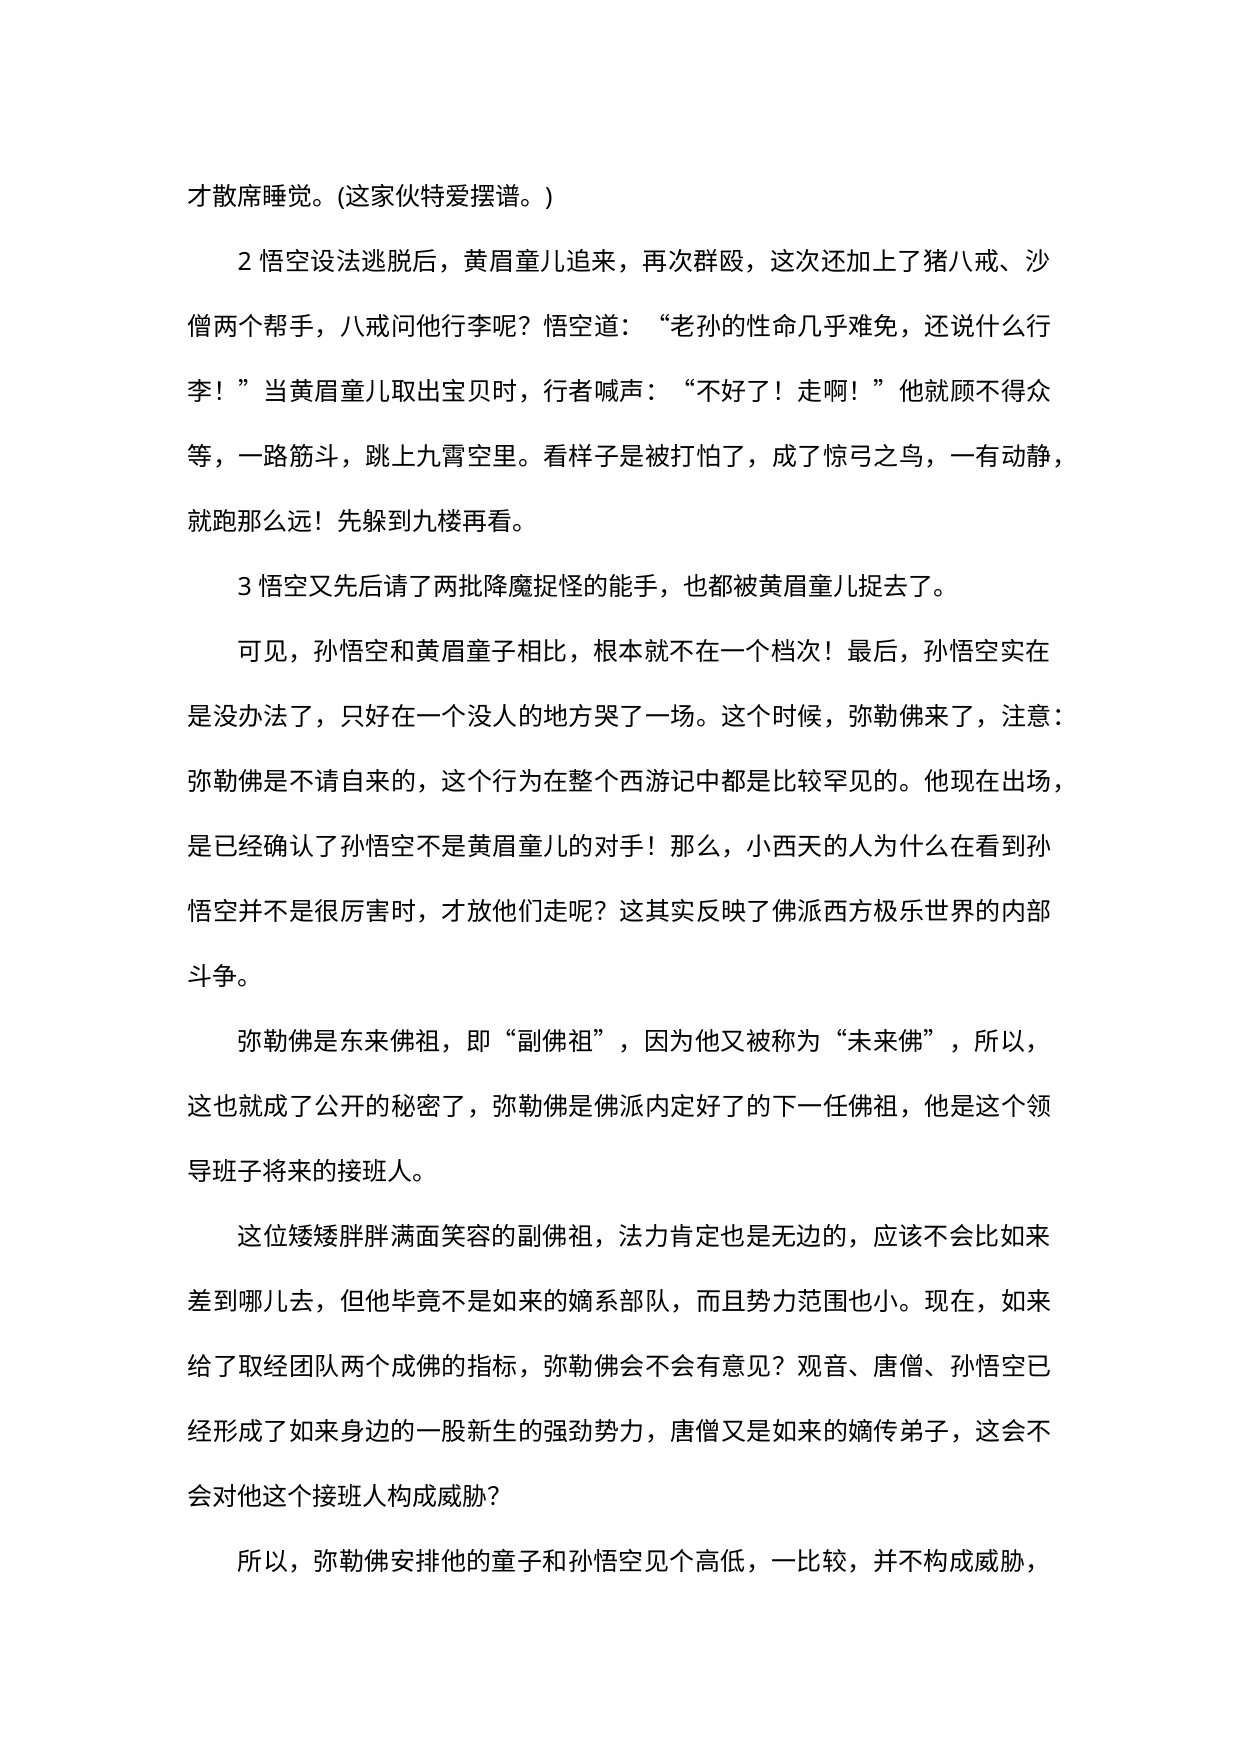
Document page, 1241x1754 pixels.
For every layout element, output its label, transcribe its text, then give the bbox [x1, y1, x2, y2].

text 可见，孙悟空和黄眉童子相比，根本就不在一个档次！最后，孙悟空实在是没办法了，只好在一个没人的地方哭了一场。这个时候，弥勒佛来了，注意：弥勒佛是不请自来的，这个行为在整个西游记中都是比较罕见的。他现在出场，是已经确认了孙悟空不是黄眉童儿的对手！那么，小西天的人为什么在看到孙悟空并不是很厉害时，才放他们走呢？这其实反映了佛派西方极乐世界的内部斗争。 [187, 617, 1053, 1007]
text 2 悟空设法逃脱后，黄眉童儿追来，再次群殴，这次还加上了猪八戒、沙僧两个帮手，八戒问他行李呢？悟空道：“老孙的性命几乎难免，还说什么行李！”当黄眉童儿取出宝贝时，行者喊声：“不好了！走啊！”他就顾不得众等，一路筋斗，跳上九霄空里。看样子是被打怕了，成了惊弓之鸟，一有动静，就跑那么远！先躲到九楼再看。 [187, 227, 1053, 552]
text 这位矮矮胖胖满面笑容的副佛祖，法力肯定也是无边的，应该不会比如来差到哪儿去，但他毕竟不是如来的嫡系部队，而且势力范围也小。现在，如来给了取经团队两个成佛的指标，弥勒佛会不会有意见？观音、唐僧、孙悟空已经形成了如来身边的一股新生的强劲势力，唐僧又是如来的嫡传弟子，这会不会对他这个接班人构成威胁？ [187, 1202, 1053, 1527]
text 弥勒佛是东来佛祖，即“副佛祖”，因为他又被称为“未来佛”，所以，这也就成了公开的秘密了，弥勒佛是佛派内定好了的下一任佛祖，他是这个领导班子将来的接班人。 [187, 1007, 1053, 1202]
text 1 孙悟空+二十八宿+五方揭谛，一起上去群殴，被黄眉童儿一次性全部捕获，捆绑了，掷于地上。然后，当着他们的面摆了一桌酒席，从早上吃到天黑才散席睡觉。(这家伙特爱摆谱。) [187, 162, 1053, 227]
text 3 悟空又先后请了两批降魔捉怪的能手，也都被黄眉童儿捉去了。 [187, 552, 1053, 617]
